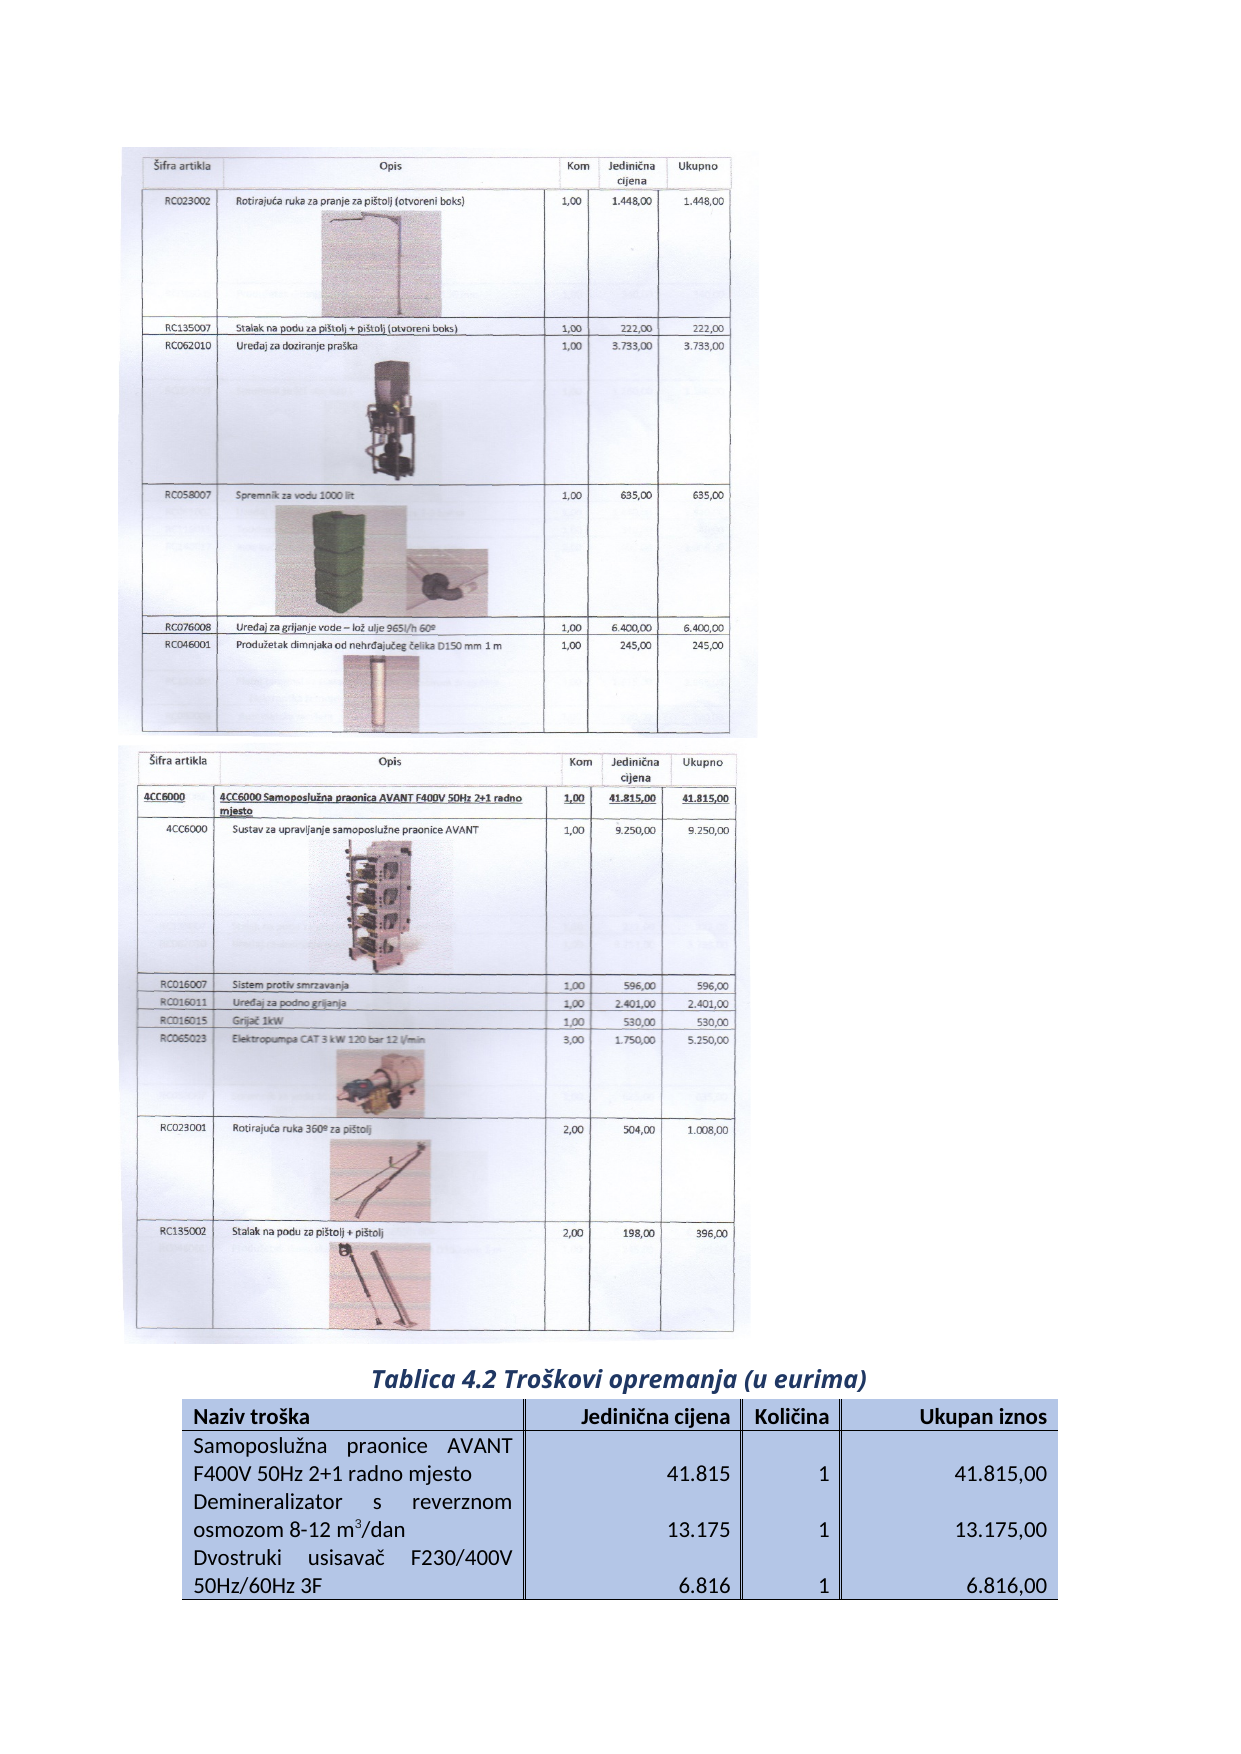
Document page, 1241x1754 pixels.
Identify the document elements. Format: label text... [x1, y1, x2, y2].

table_header Naziv troška [182, 1399, 523, 1430]
table_cell 6.816 [526, 1543, 740, 1599]
table_cell 13.175 [526, 1487, 740, 1543]
table_cell Dvostruki usisavač F230/400V 50Hz/60Hz 3F [182, 1543, 523, 1599]
table_cell 1 [743, 1487, 839, 1543]
table_cell Samoposlužna praonice AVANT F400V 50Hz 2+1 radno mjesto [182, 1431, 523, 1487]
table_header Jedinična cijena [526, 1399, 740, 1430]
table_header Količina [743, 1399, 839, 1430]
subtitle Tablica 4.2 Troškovi opremanja (u eurima) [148, 1362, 1093, 1396]
table_cell 6.816,00 [842, 1543, 1058, 1599]
table_cell 1 [743, 1543, 839, 1599]
picture [118, 147, 760, 738]
table_cell 1 [743, 1431, 839, 1487]
table_header Ukupan iznos [842, 1399, 1058, 1430]
table_cell 13.175,00 [842, 1487, 1058, 1543]
table_cell 41.815,00 [842, 1431, 1058, 1487]
picture [118, 739, 751, 1344]
table_cell Demineralizator s reverznom osmozom 8-12 m3/dan [182, 1487, 523, 1543]
table_cell 41.815 [526, 1431, 740, 1487]
